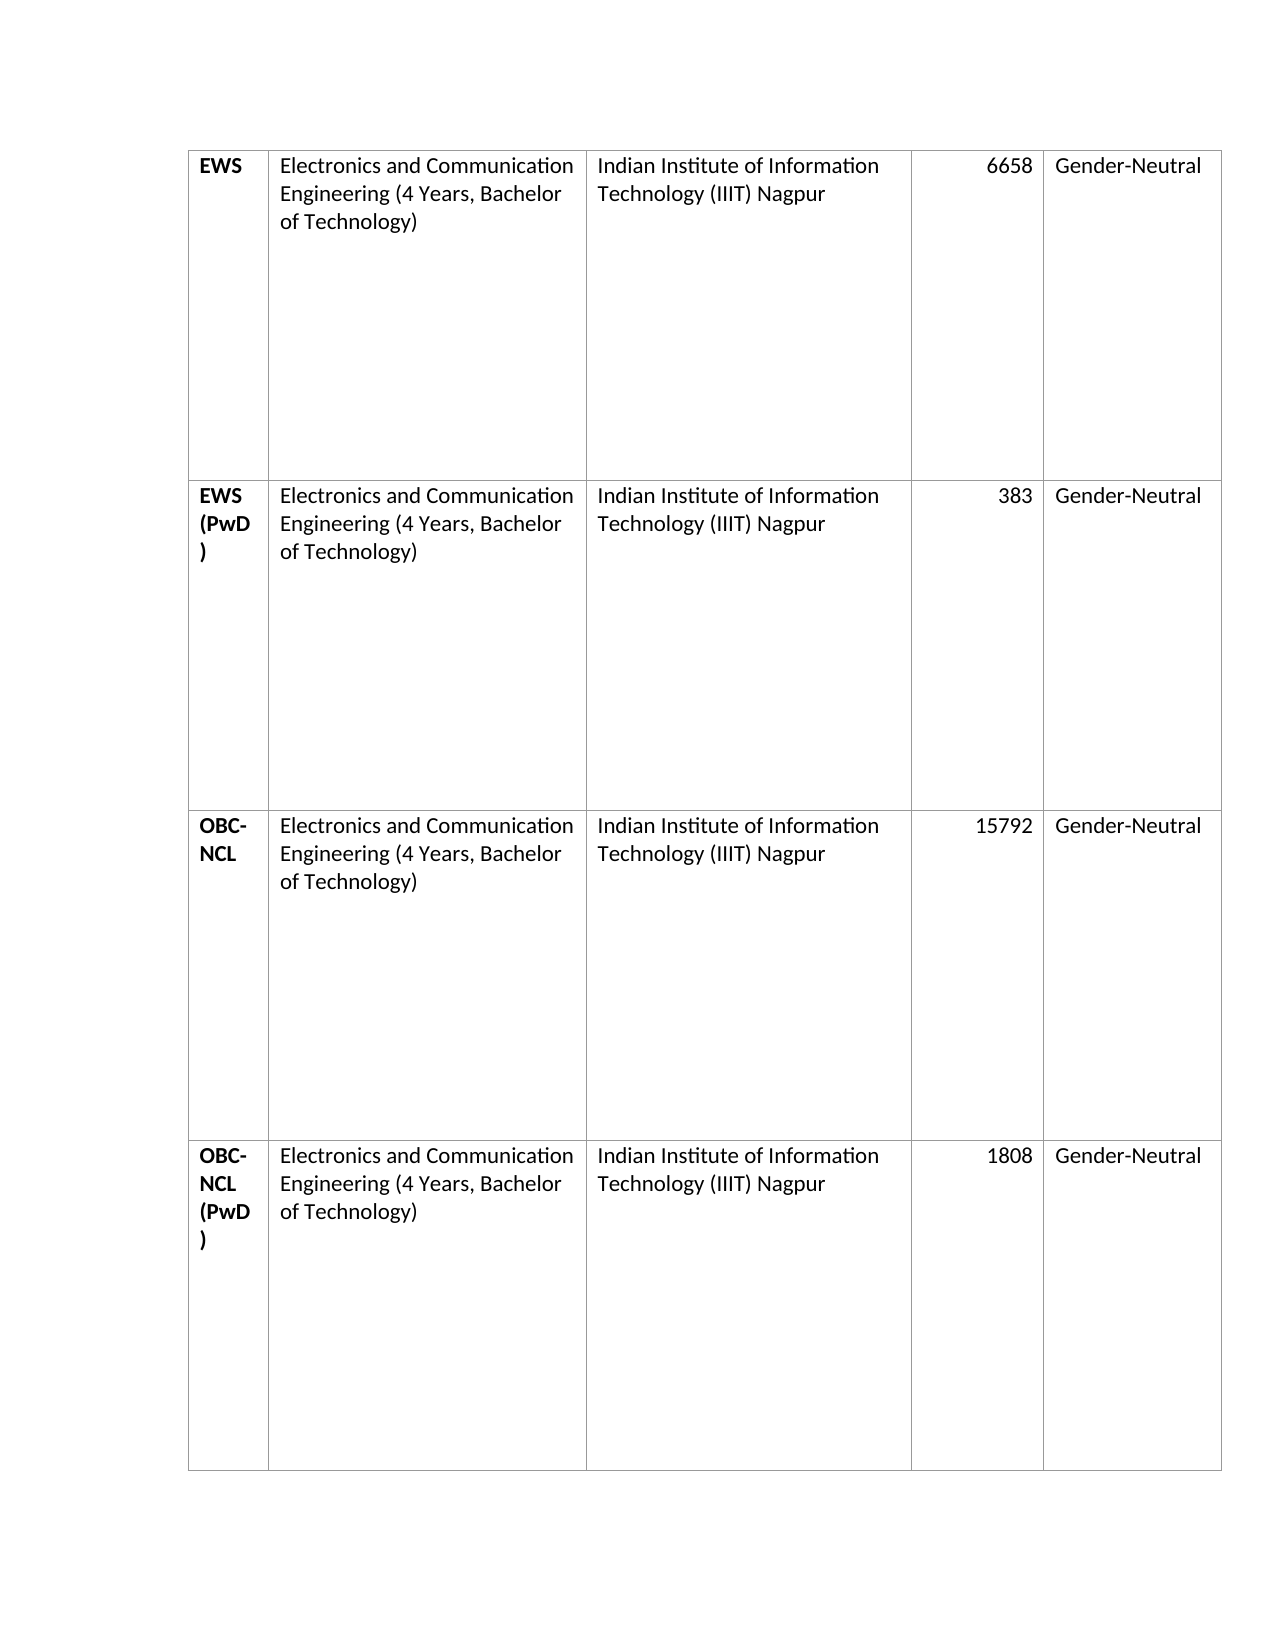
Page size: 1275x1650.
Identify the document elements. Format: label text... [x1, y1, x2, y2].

table_cell 383 [912, 481, 1043, 810]
table_cell Gender-Neutral [1044, 151, 1221, 480]
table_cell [269, 151, 586, 480]
table_cell Gender-Neutral [1044, 1141, 1221, 1470]
table_cell Gender-Neutral [1044, 811, 1221, 1140]
table_cell EWS [189, 151, 268, 480]
table_cell Gender-Neutral [1044, 481, 1221, 810]
table_cell EWS (PwD) [189, 481, 268, 810]
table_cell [587, 1141, 911, 1470]
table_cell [269, 1141, 586, 1470]
table_cell Electronics and Communication Engineering (4 Years, Bachelor of Technology) [269, 481, 586, 810]
table_cell Indian Institute of Information Technology (IIIT) Nagpur [587, 481, 911, 810]
table_cell 1808 [912, 1141, 1043, 1470]
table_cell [587, 151, 911, 480]
table_cell Electronics and Communication Engineering (4 Years, Bachelor of Technology) [269, 811, 586, 1140]
table_cell OBC-NCL [189, 811, 268, 1140]
table_cell OBC-NCL (PwD) [189, 1141, 268, 1470]
table_cell 6658 [912, 151, 1043, 480]
table_cell Indian Institute of Information Technology (IIIT) Nagpur [587, 811, 911, 1140]
table_cell 15792 [912, 811, 1043, 1140]
